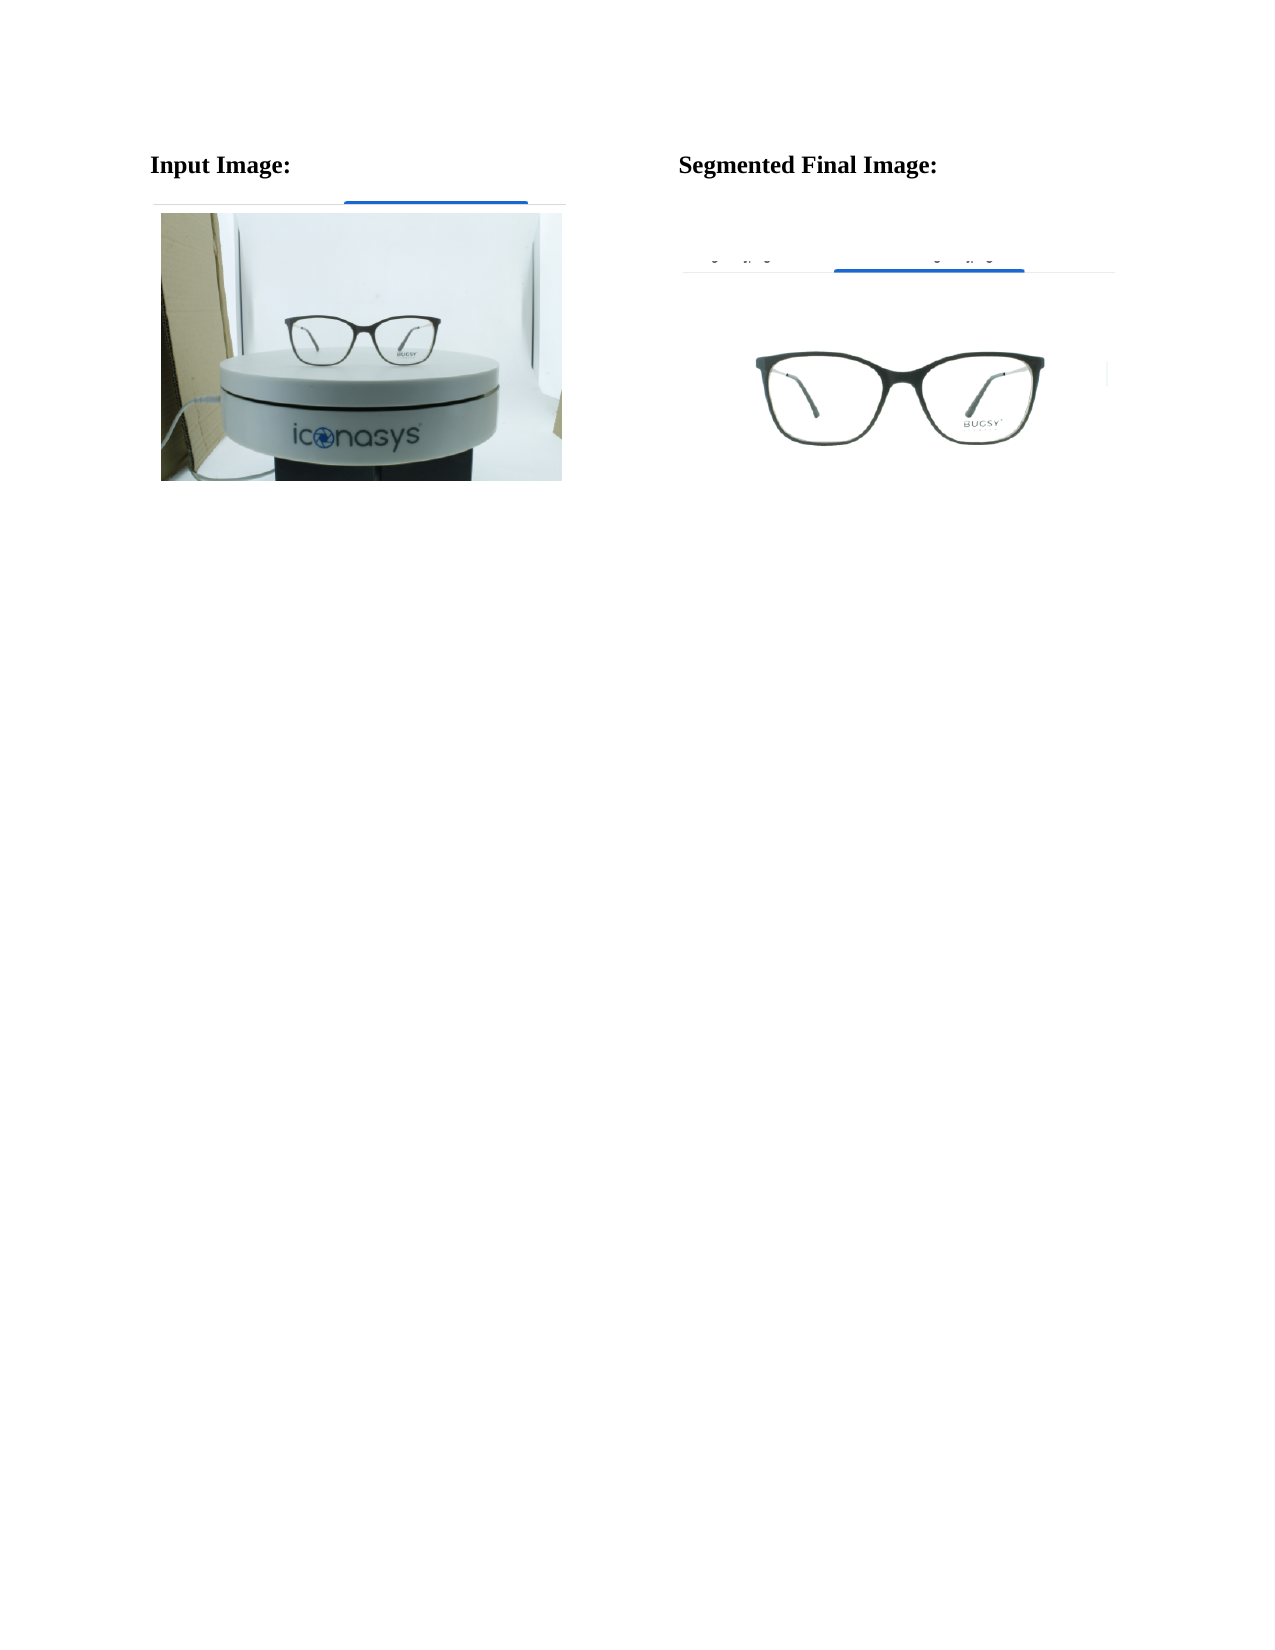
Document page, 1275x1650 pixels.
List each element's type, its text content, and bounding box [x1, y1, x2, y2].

picture [682, 261, 1115, 491]
picture [150, 197, 566, 491]
text Input Image: Segmented Final Image: [150, 150, 1125, 179]
